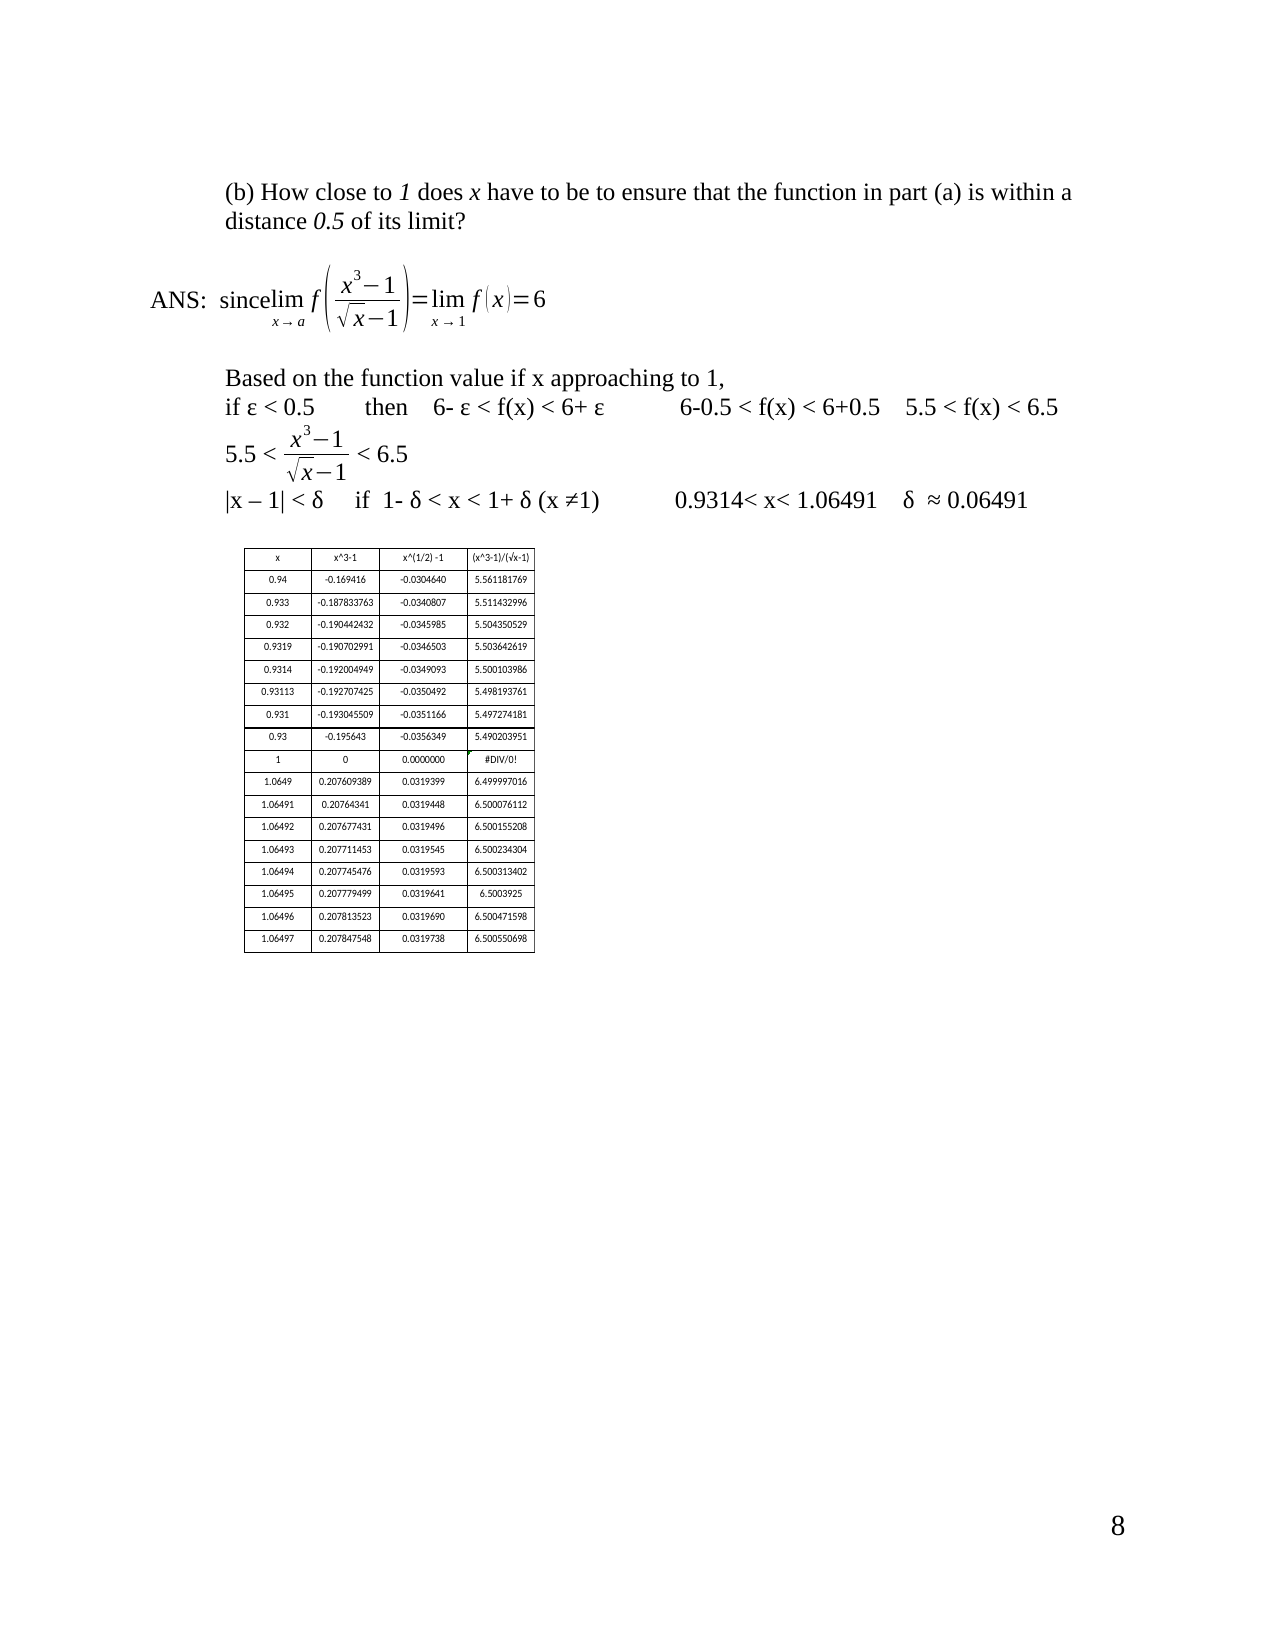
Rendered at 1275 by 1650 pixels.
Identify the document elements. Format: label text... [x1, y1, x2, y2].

text |x – 1| < δ if 1- δ < x < 1+ δ (x ≠1) 0.9314< x< 1.06491 δ ≈ 0.06491 [150, 486, 1125, 514]
text 5.5 < < 6.5 [225, 421, 1125, 486]
list (b) How close to 1 does x have to be to ensure that the function in part (a) is within a distance 0.5 of its limit? [225, 177, 1125, 235]
text Based on the function value if x approaching to 1, [225, 363, 1125, 392]
text ANS: since [150, 263, 1125, 335]
text if ɛ < 0.5 then 6- ɛ < f(x) < 6+ ɛ 6-0.5 < f(x) < 6+0.5 5.5 < f(x) < 6.5 [225, 392, 1125, 421]
